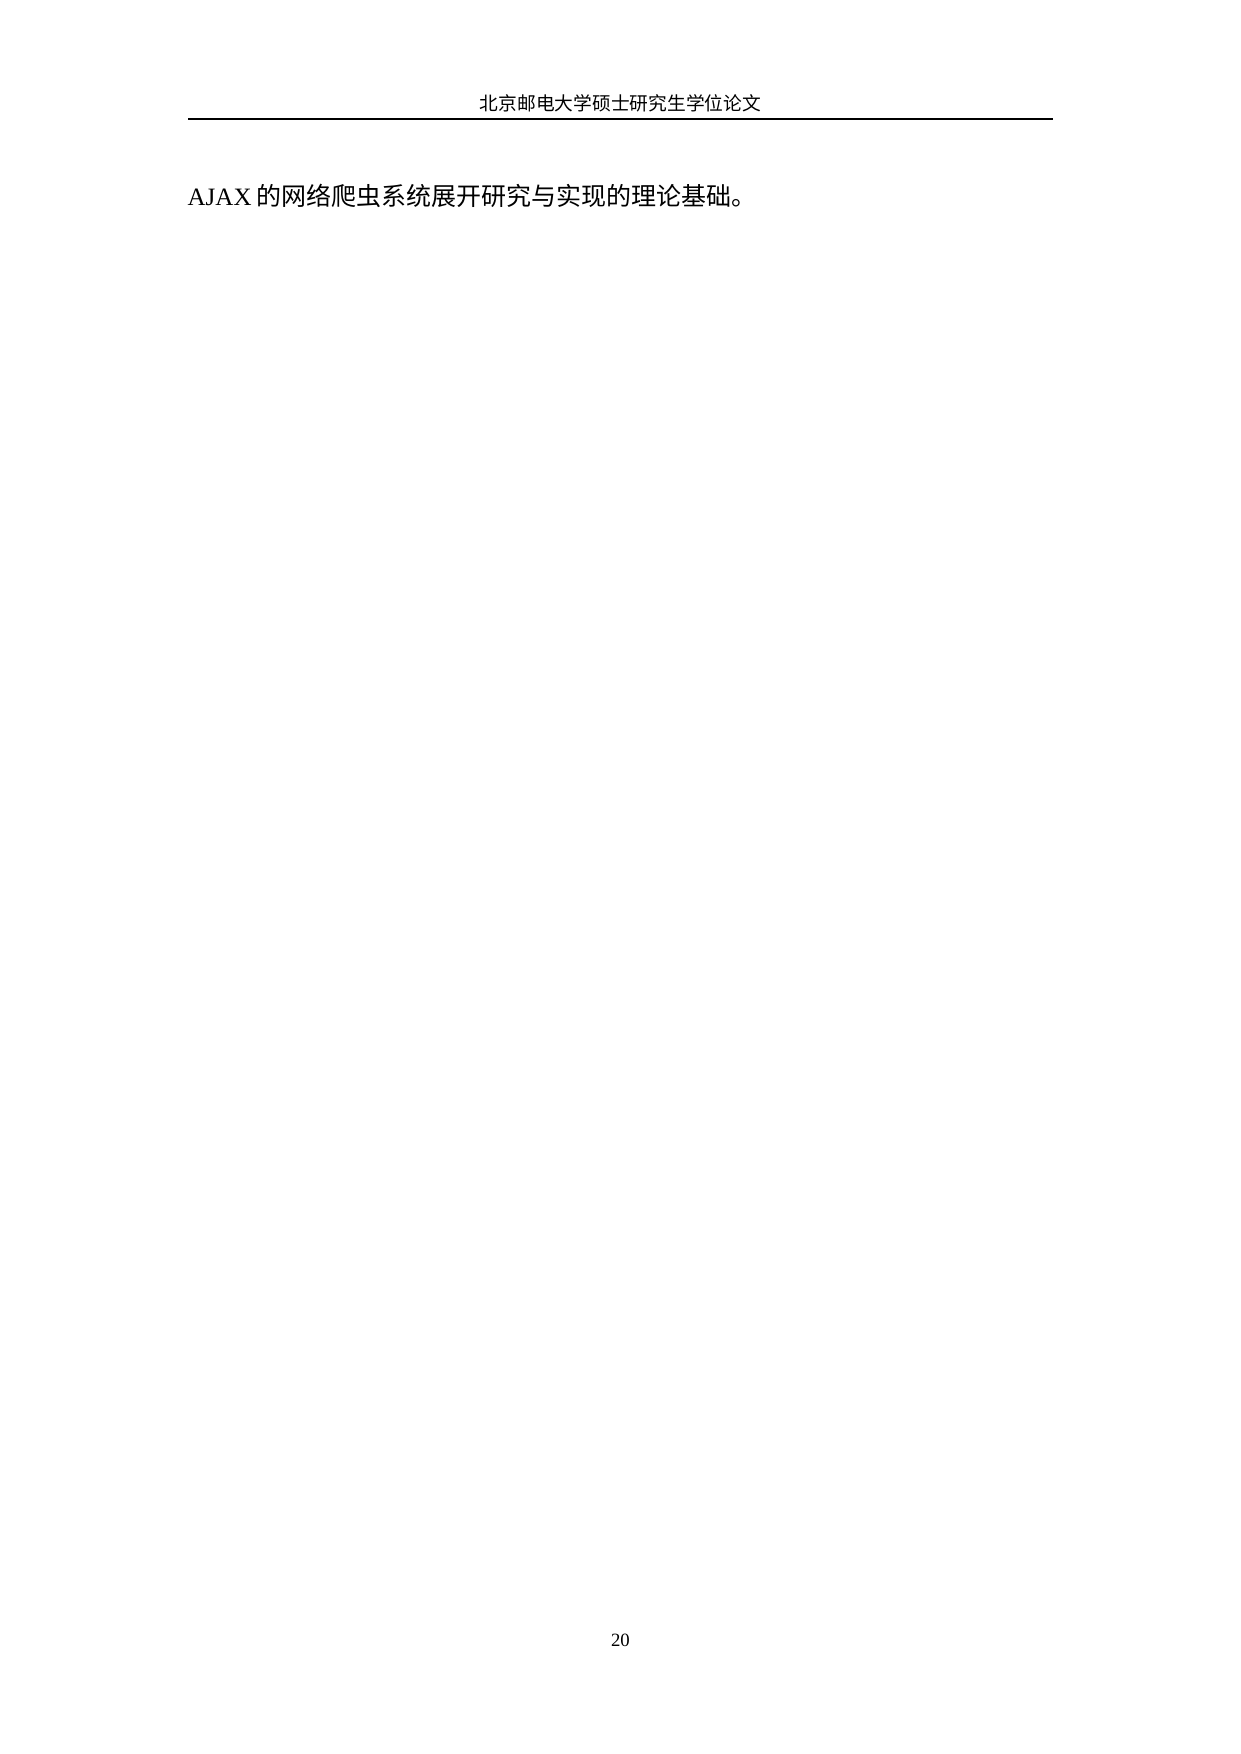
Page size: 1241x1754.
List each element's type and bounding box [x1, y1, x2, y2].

text [187, 162, 1053, 227]
